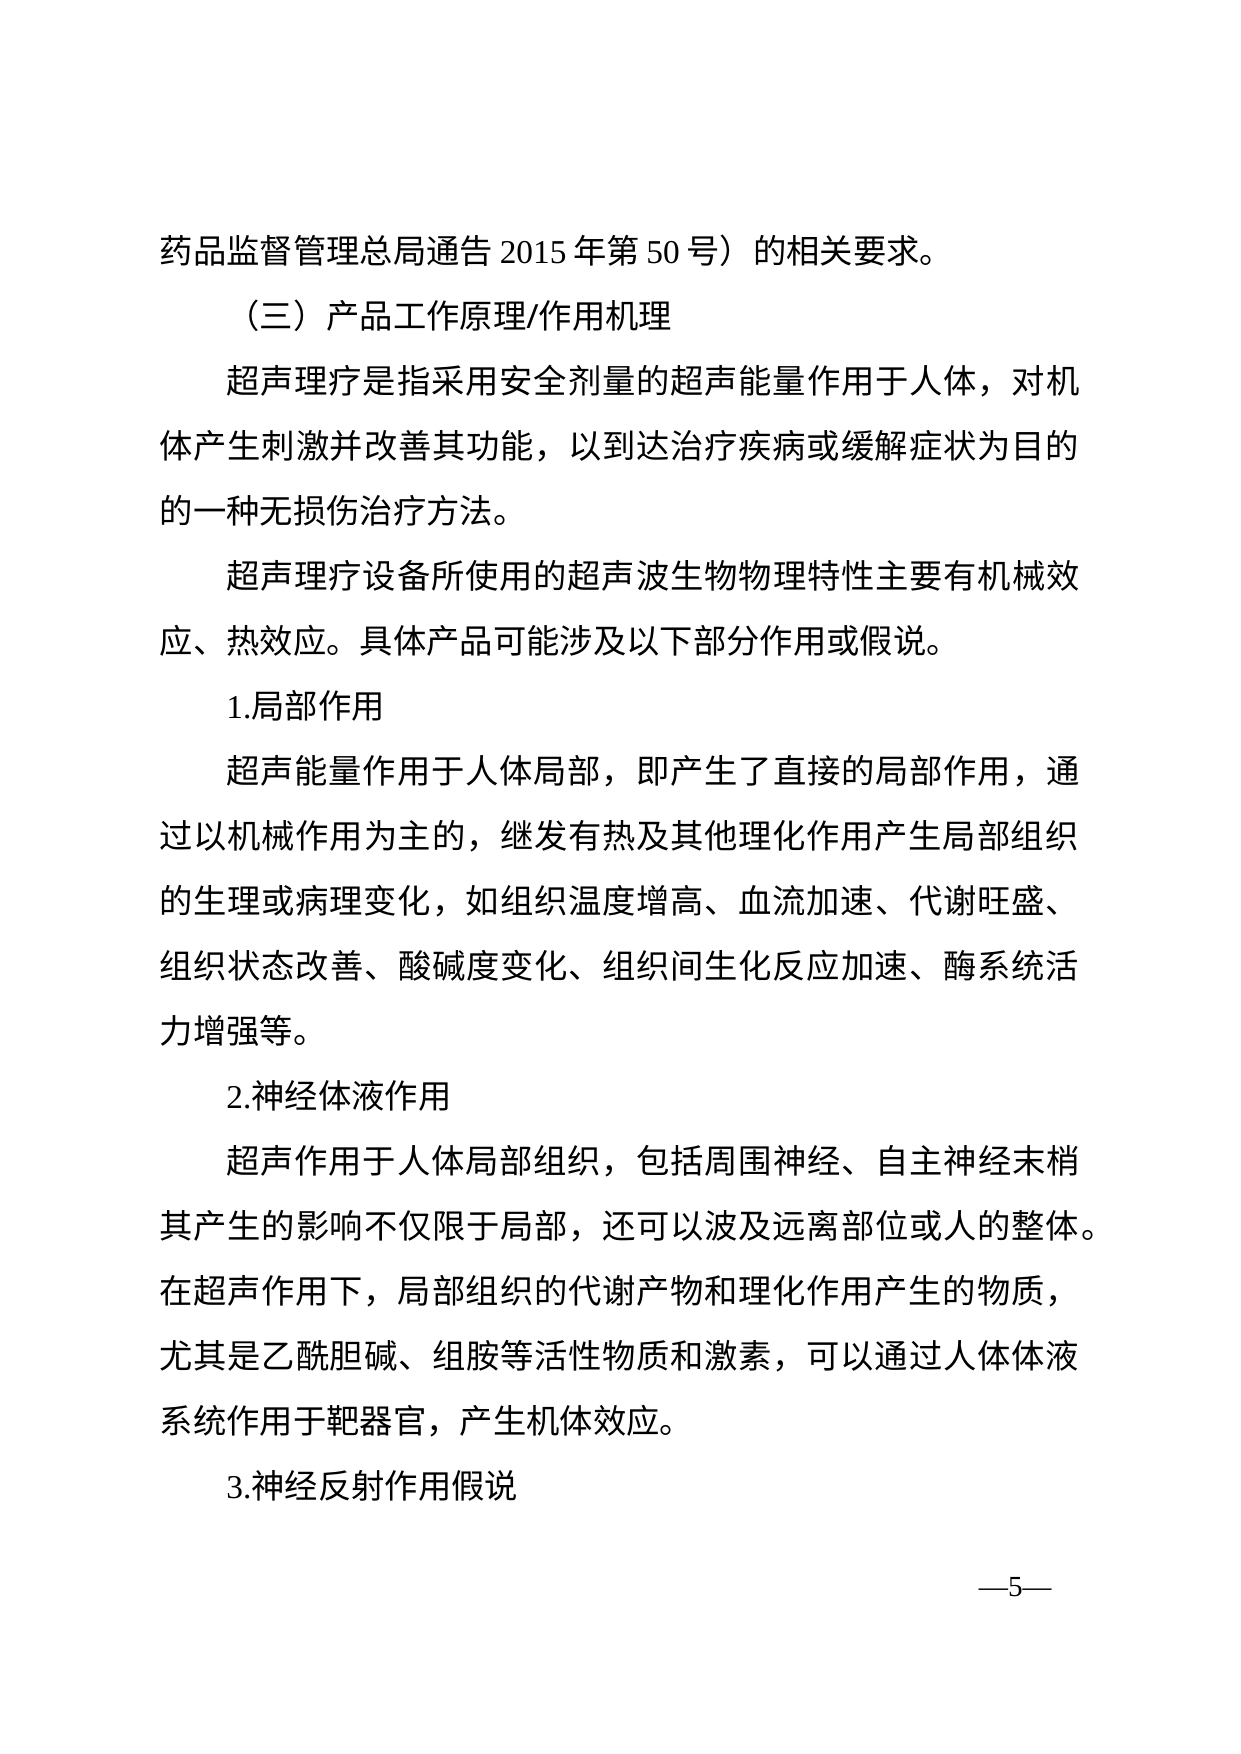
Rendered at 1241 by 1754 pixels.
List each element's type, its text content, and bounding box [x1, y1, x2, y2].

text 超声理疗设备所使用的超声波生物物理特性主要有机械效应、热效应。具体产品可能涉及以下部分作用或假说。 [159, 542, 1081, 672]
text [159, 217, 1081, 282]
text 2.神经体液作用 [159, 1062, 1081, 1127]
text 超声理疗是指采用安全剂量的超声能量作用于人体，对机体产生刺激并改善其功能，以到达治疗疾病或缓解症状为目的的一种无损伤治疗方法。 [159, 347, 1081, 542]
text （三）产品工作原理/作用机理 [159, 282, 1081, 347]
text 3.神经反射作用假说 [159, 1452, 1081, 1517]
text 超声作用于人体局部组织，包括周围神经、自主神经末梢，其产生的影响不仅限于局部，还可以波及远离部位或人的整体。在超声作用下，局部组织的代谢产物和理化作用产生的物质，尤其是乙酰胆碱、组胺等活性物质和激素，可以通过人体体液系统作用于靶器官，产生机体效应。 [159, 1127, 1081, 1452]
text 1.局部作用 [159, 672, 1081, 737]
text 超声能量作用于人体局部，即产生了直接的局部作用，通过以机械作用为主的，继发有热及其他理化作用产生局部组织的生理或病理变化，如组织温度增高、血流加速、代谢旺盛、组织状态改善、酸碱度变化、组织间生化反应加速、酶系统活力增强等。 [159, 737, 1081, 1062]
